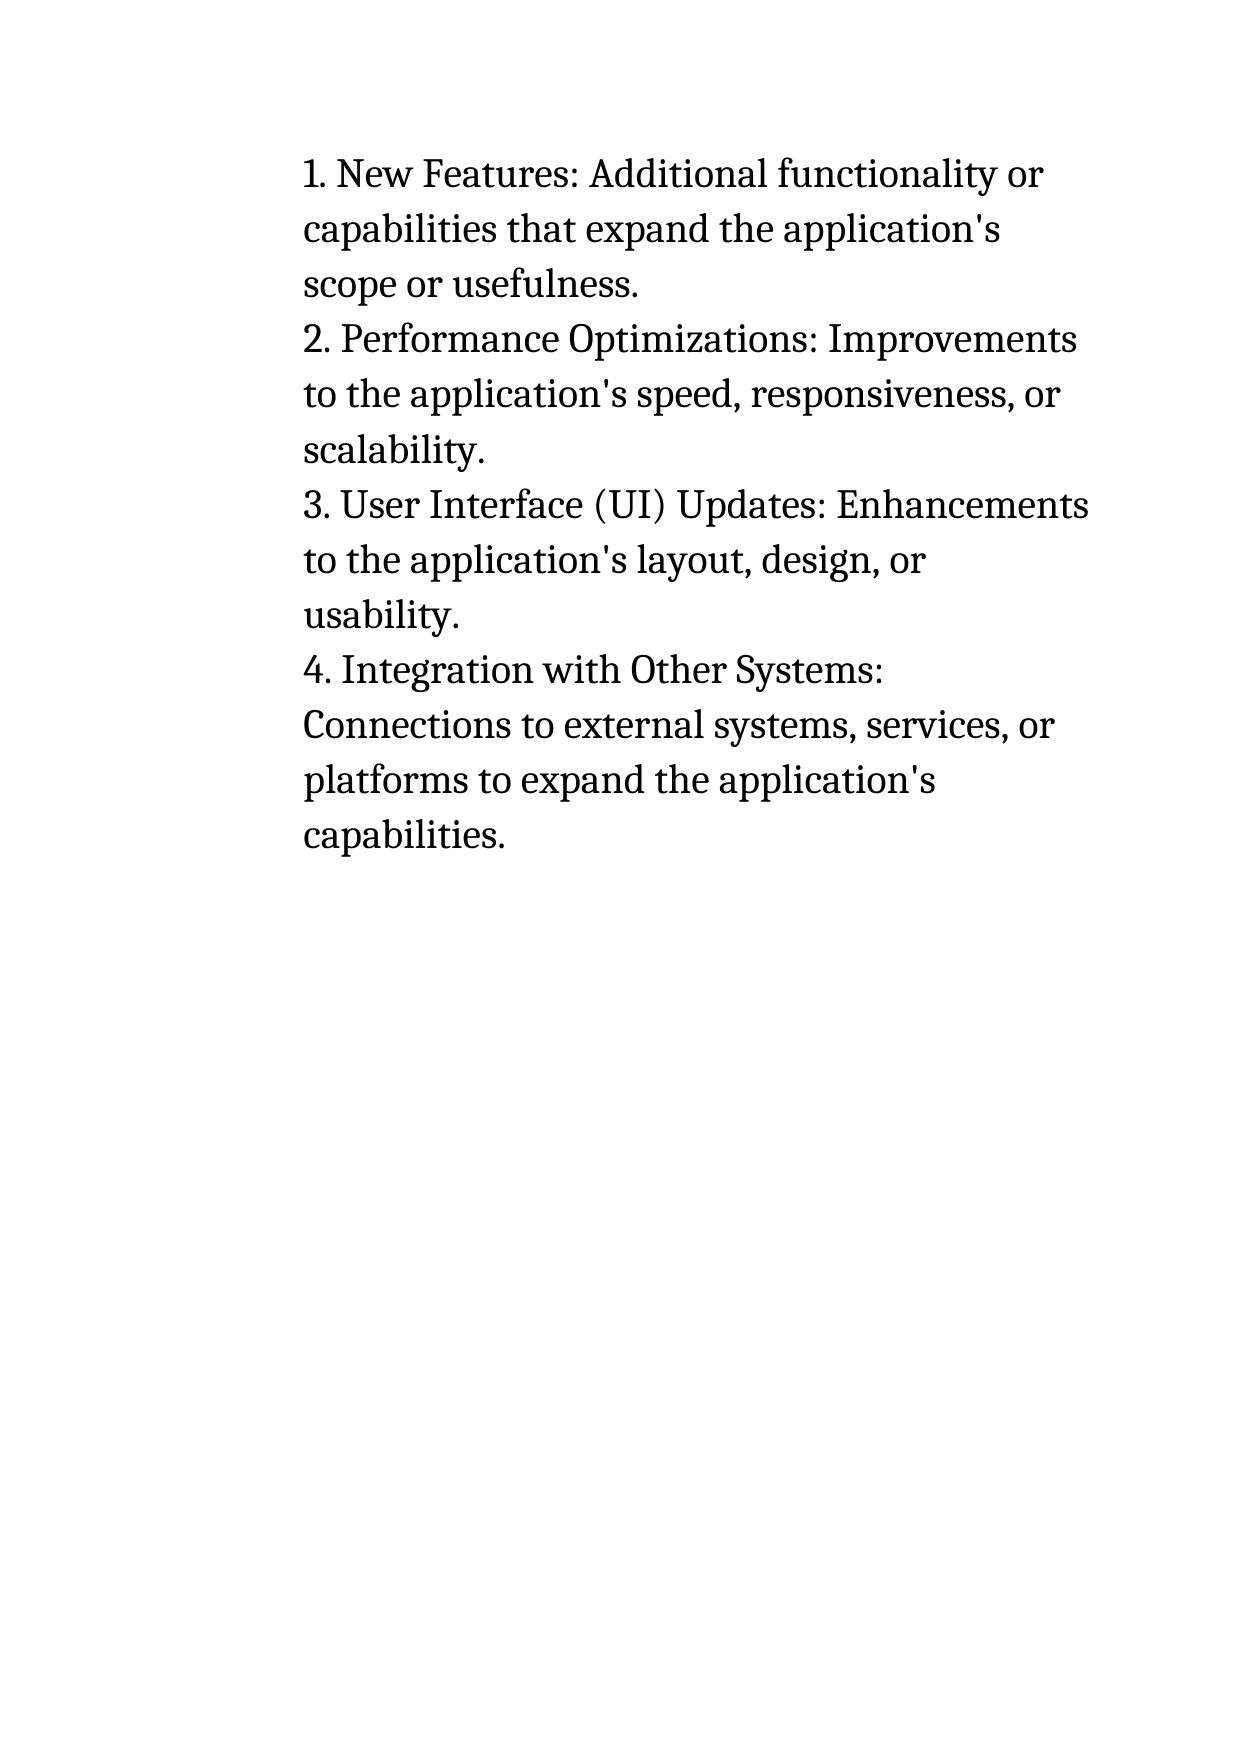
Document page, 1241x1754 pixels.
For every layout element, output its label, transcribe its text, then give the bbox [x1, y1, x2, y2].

list 4. Integration with Other Systems: Connections to external systems, services, or platforms to expand the application's capabilities. [303, 646, 1090, 859]
list 2. Performance Optimizations: Improvements to the application's speed, responsiveness, or scalability. [303, 315, 1090, 473]
list 1. New Features: Additional functionality or capabilities that expand the application's scope or usefulness. [303, 150, 1090, 308]
list 3. User Interface (UI) Updates: Enhancements to the application's layout, design, or usability. [303, 481, 1090, 639]
